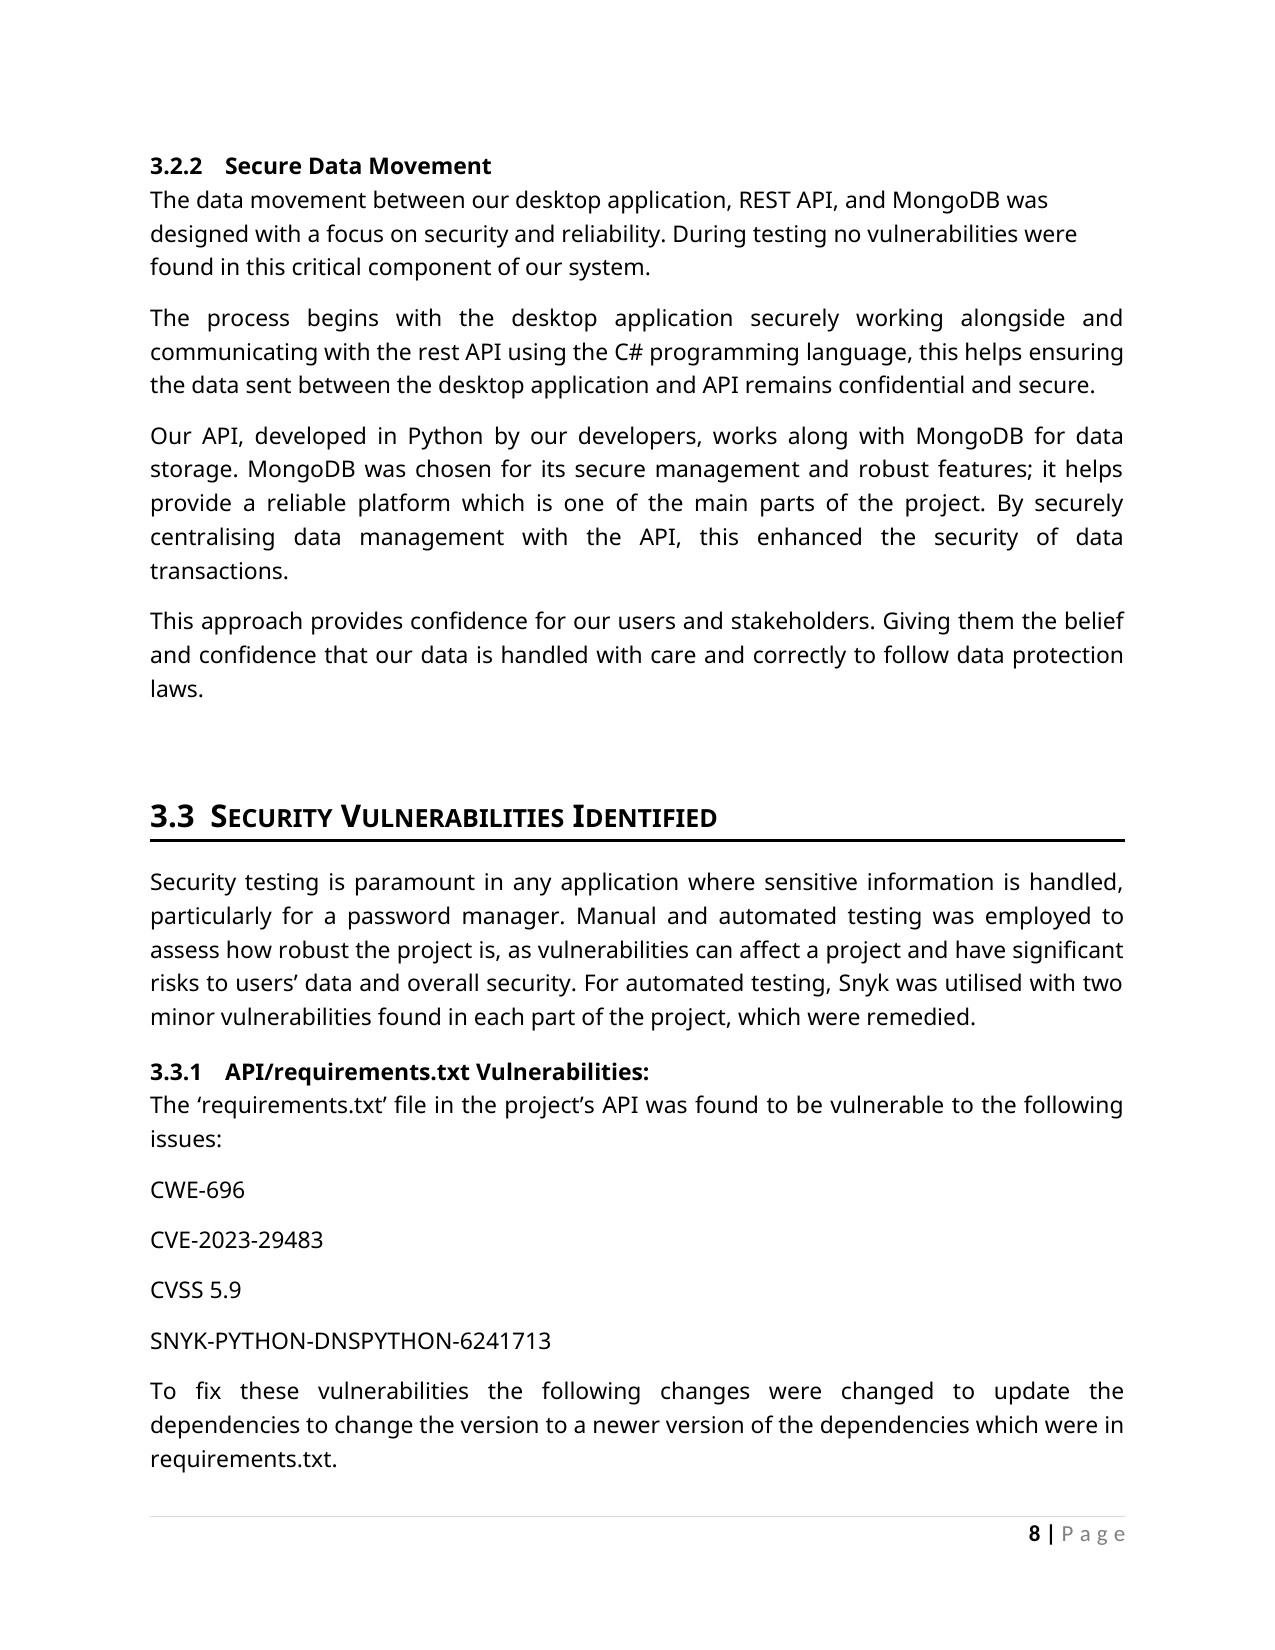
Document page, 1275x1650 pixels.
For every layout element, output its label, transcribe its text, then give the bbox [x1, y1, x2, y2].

text The process begins with the desktop application securely working alongside and communicating with the rest API using the C# programming language, this helps ensuring the data sent between the desktop application and API remains confidential and secure. [150, 302, 1125, 400]
text Security testing is paramount in any application where sensitive information is handled, particularly for a password manager. Manual and automated testing was employed to assess how robust the project is, as vulnerabilities can affect a project and have significant risks to users’ data and overall security. For automated testing, Snyk was utilised with two minor vulnerabilities found in each part of the project, which were remedied. [150, 866, 1125, 1032]
text CWE-696 [150, 1174, 1125, 1205]
text This approach provides confidence for our users and stakeholders. Giving them the belief and confidence that our data is handled with care and correctly to follow data protection laws. [150, 605, 1125, 704]
subtitle Security Vulnerabilities Identified [150, 794, 1125, 839]
text The data movement between our desktop application, REST API, and MongoDB was designed with a focus on security and reliability. During testing no vulnerabilities were found in this critical component of our system. [150, 184, 1125, 282]
text To fix these vulnerabilities the following changes were changed to update the dependencies to change the version to a newer version of the dependencies which were in requirements.txt. [150, 1375, 1125, 1474]
text Our API, developed in Python by our developers, works along with MongoDB for data storage. MongoDB was chosen for its secure management and robust features; it helps provide a reliable platform which is one of the main parts of the project. By securely centralising data management with the API, this enhanced the security of data transactions. [150, 419, 1125, 586]
subtitle API/requirements.txt Vulnerabilities: [150, 1056, 1125, 1087]
text CVSS 5.9 [150, 1274, 1125, 1306]
text The ‘requirements.txt’ file in the project’s API was found to be vulnerable to the following issues: [150, 1089, 1125, 1154]
text SNYK-PYTHON-DNSPYTHON-6241713 [150, 1325, 1125, 1356]
text CVE-2023-29483 [150, 1224, 1125, 1255]
subtitle Secure Data Movement [150, 150, 1125, 181]
